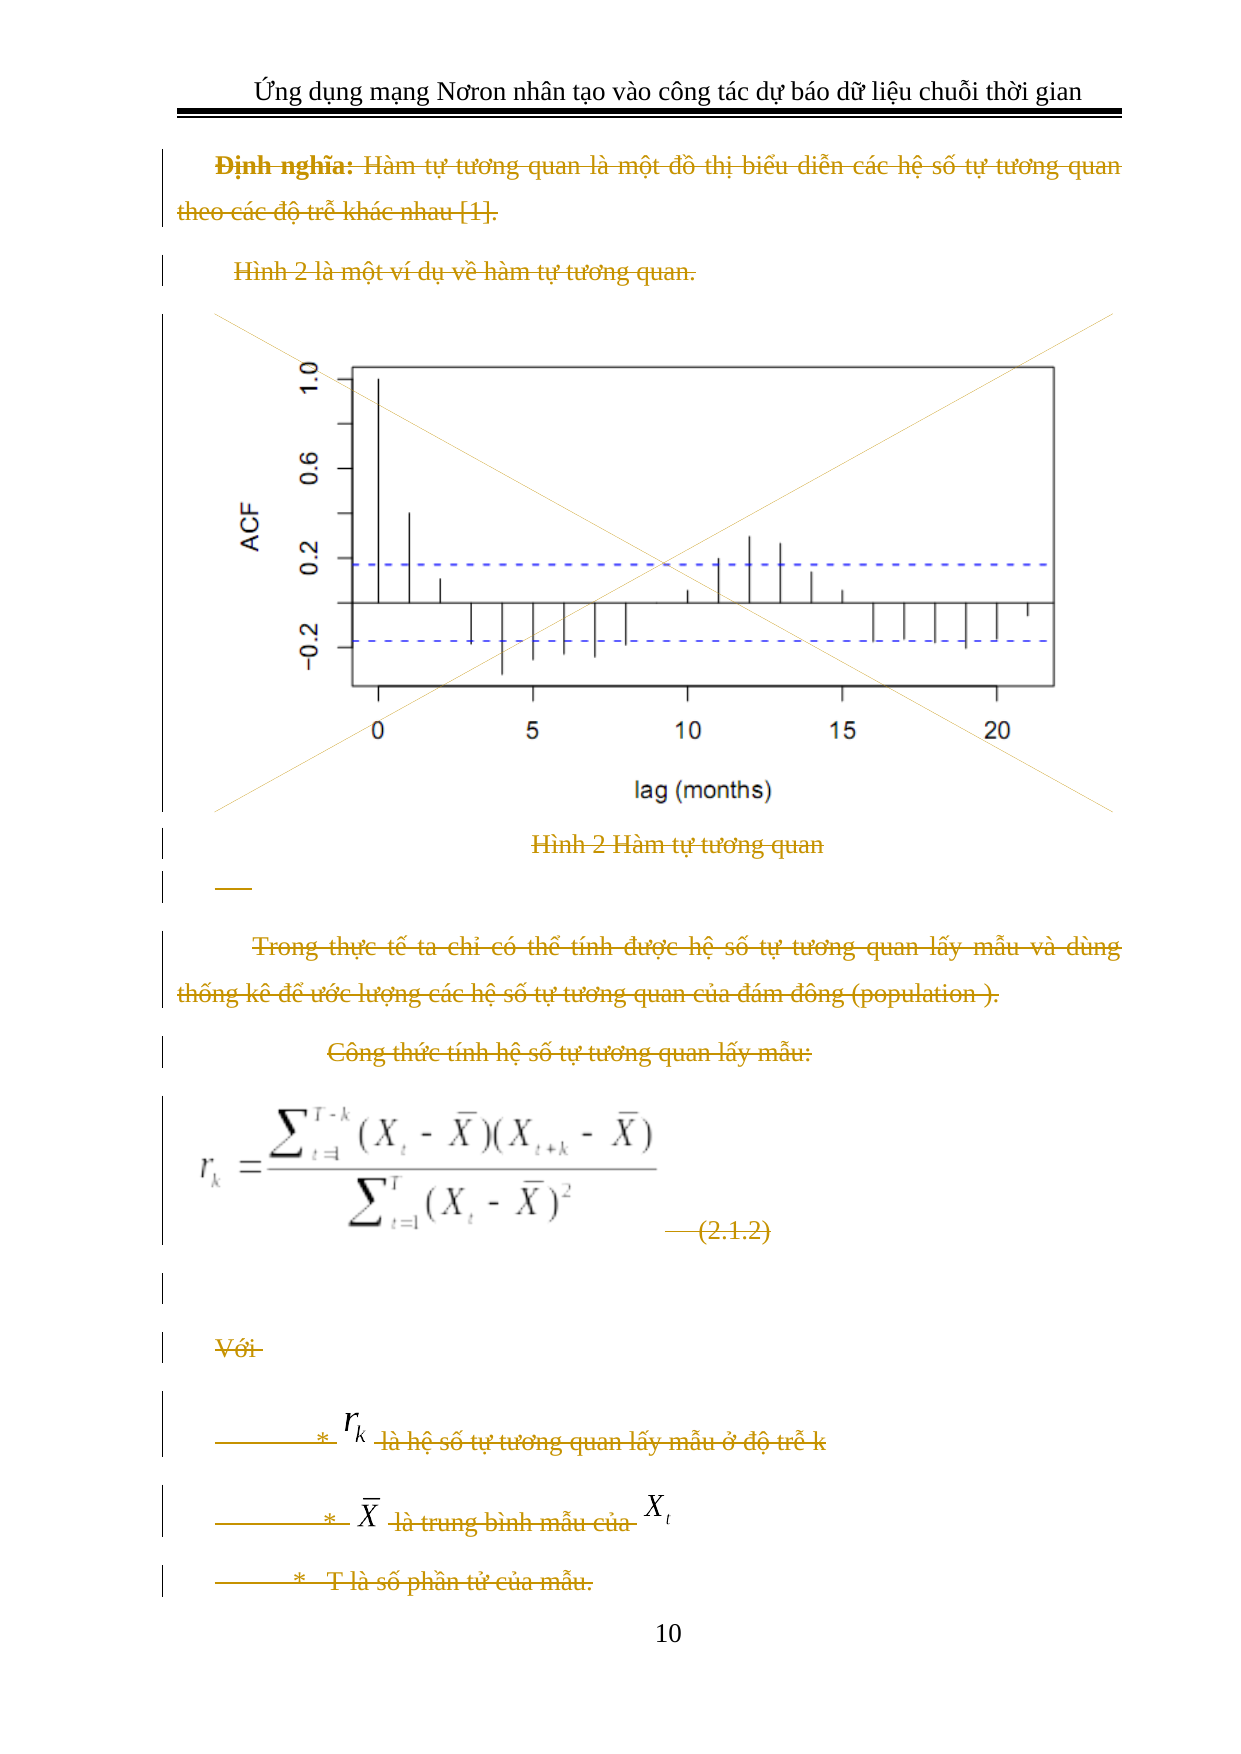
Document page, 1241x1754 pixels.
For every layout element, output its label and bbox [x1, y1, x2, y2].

picture [215, 564, 1112, 813]
picture [214, 315, 661, 811]
picture [216, 313, 1112, 562]
picture [666, 315, 1113, 811]
